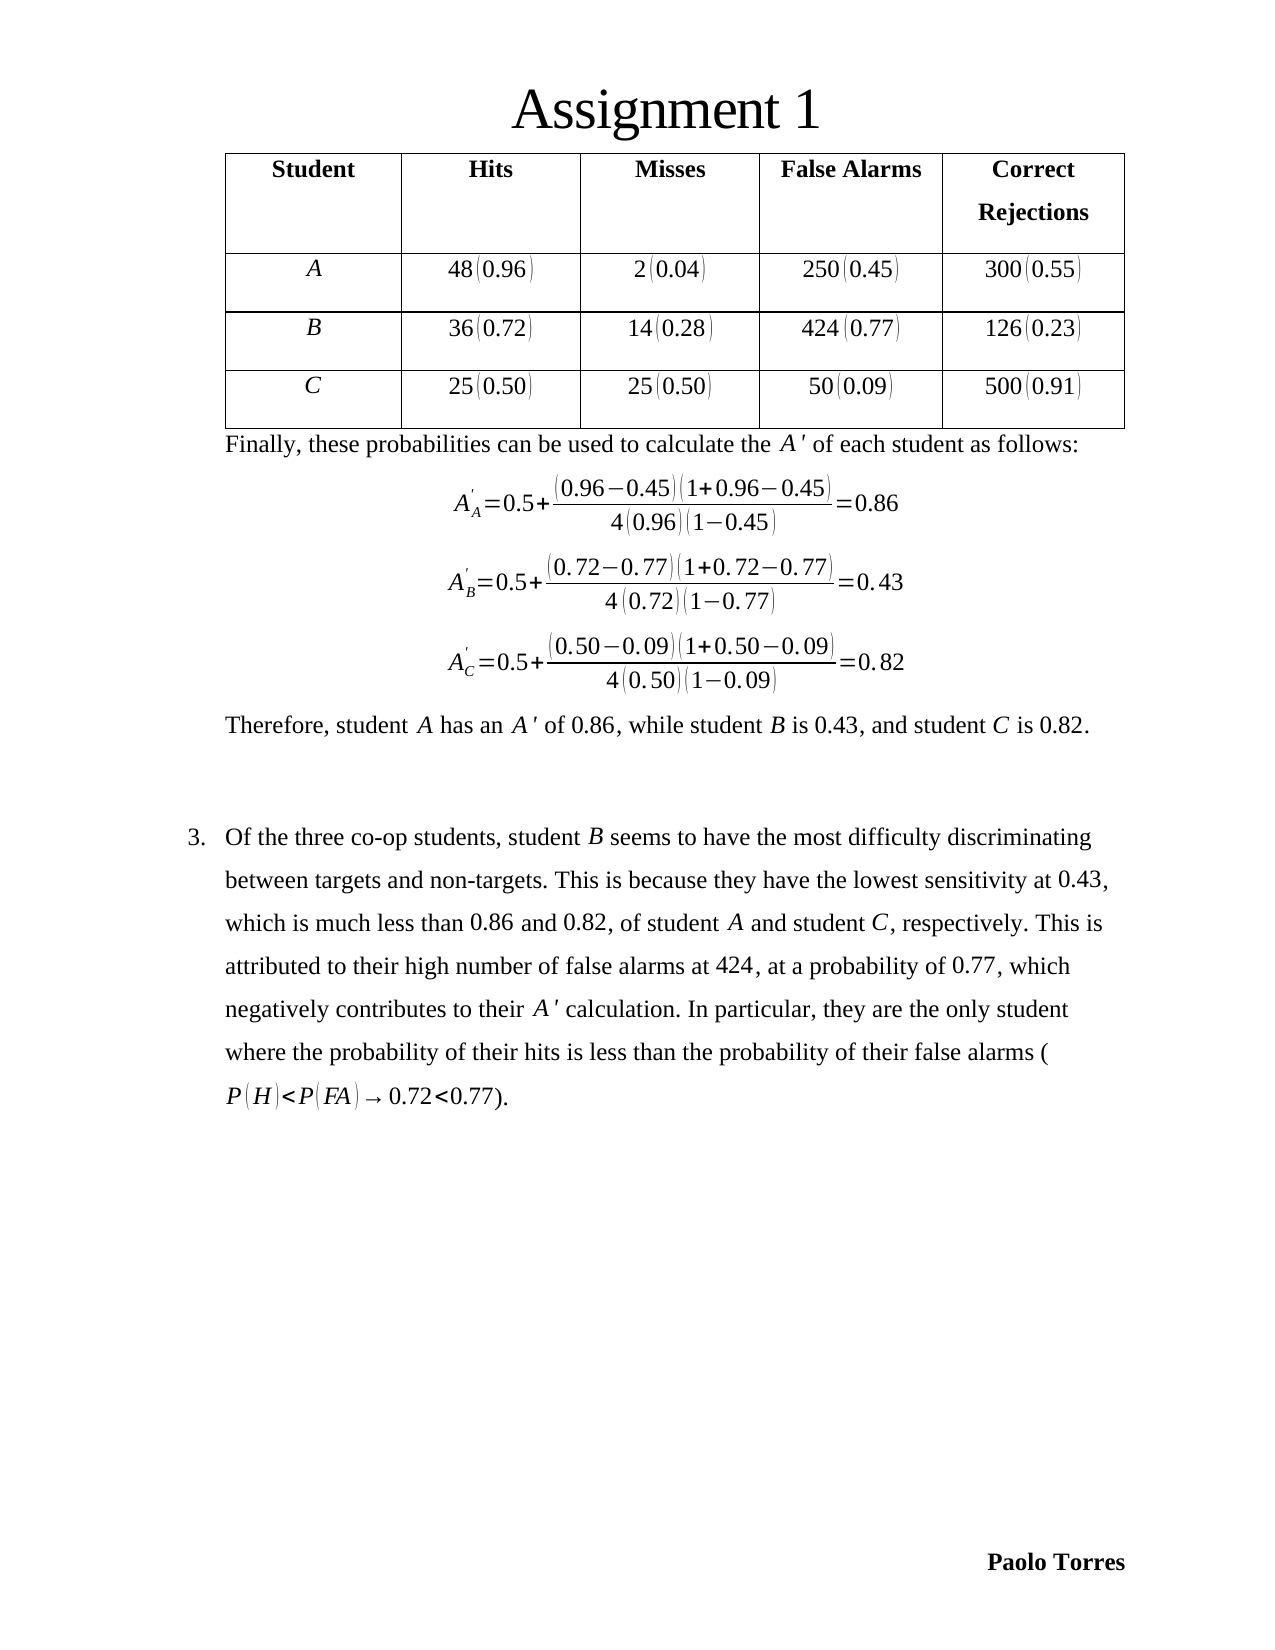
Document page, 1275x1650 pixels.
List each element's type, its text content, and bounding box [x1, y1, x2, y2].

table_cell [402, 371, 580, 428]
table_cell [581, 254, 759, 311]
table_header Hits [402, 154, 580, 253]
table_cell [943, 254, 1124, 311]
list Finally, these probabilities can be used to calculate the of each student as follows: [225, 429, 1125, 458]
table_cell [581, 371, 759, 428]
table_cell [226, 254, 401, 311]
list Of the three co-op students, student seems to have the most difficulty discriminating between targets and non-targets. This is because they have the lowest sensitivity at , which is much less than and , of student and student , respectively. This is attributed to their high number of false alarms at , at a probability of , which negatively contributes to their calculation. In particular, they are the only student where the probability of their hits is less than the probability of their false alarms (). [187, 822, 1125, 1111]
table_header Student [226, 154, 401, 253]
table_header Misses [581, 154, 759, 253]
table_header False Alarms [760, 154, 942, 253]
table_cell [226, 371, 401, 428]
table_header Correct Rejections [943, 154, 1124, 253]
table_cell [760, 371, 942, 428]
table_cell [943, 371, 1124, 428]
table_cell [226, 313, 401, 370]
table_cell [402, 313, 580, 370]
list Therefore, student has an of , while student is , and student is . [225, 711, 1125, 739]
table_cell [760, 313, 942, 370]
table_cell [581, 313, 759, 370]
table_cell [402, 254, 580, 311]
table_cell [943, 313, 1124, 370]
table_cell [760, 254, 942, 311]
